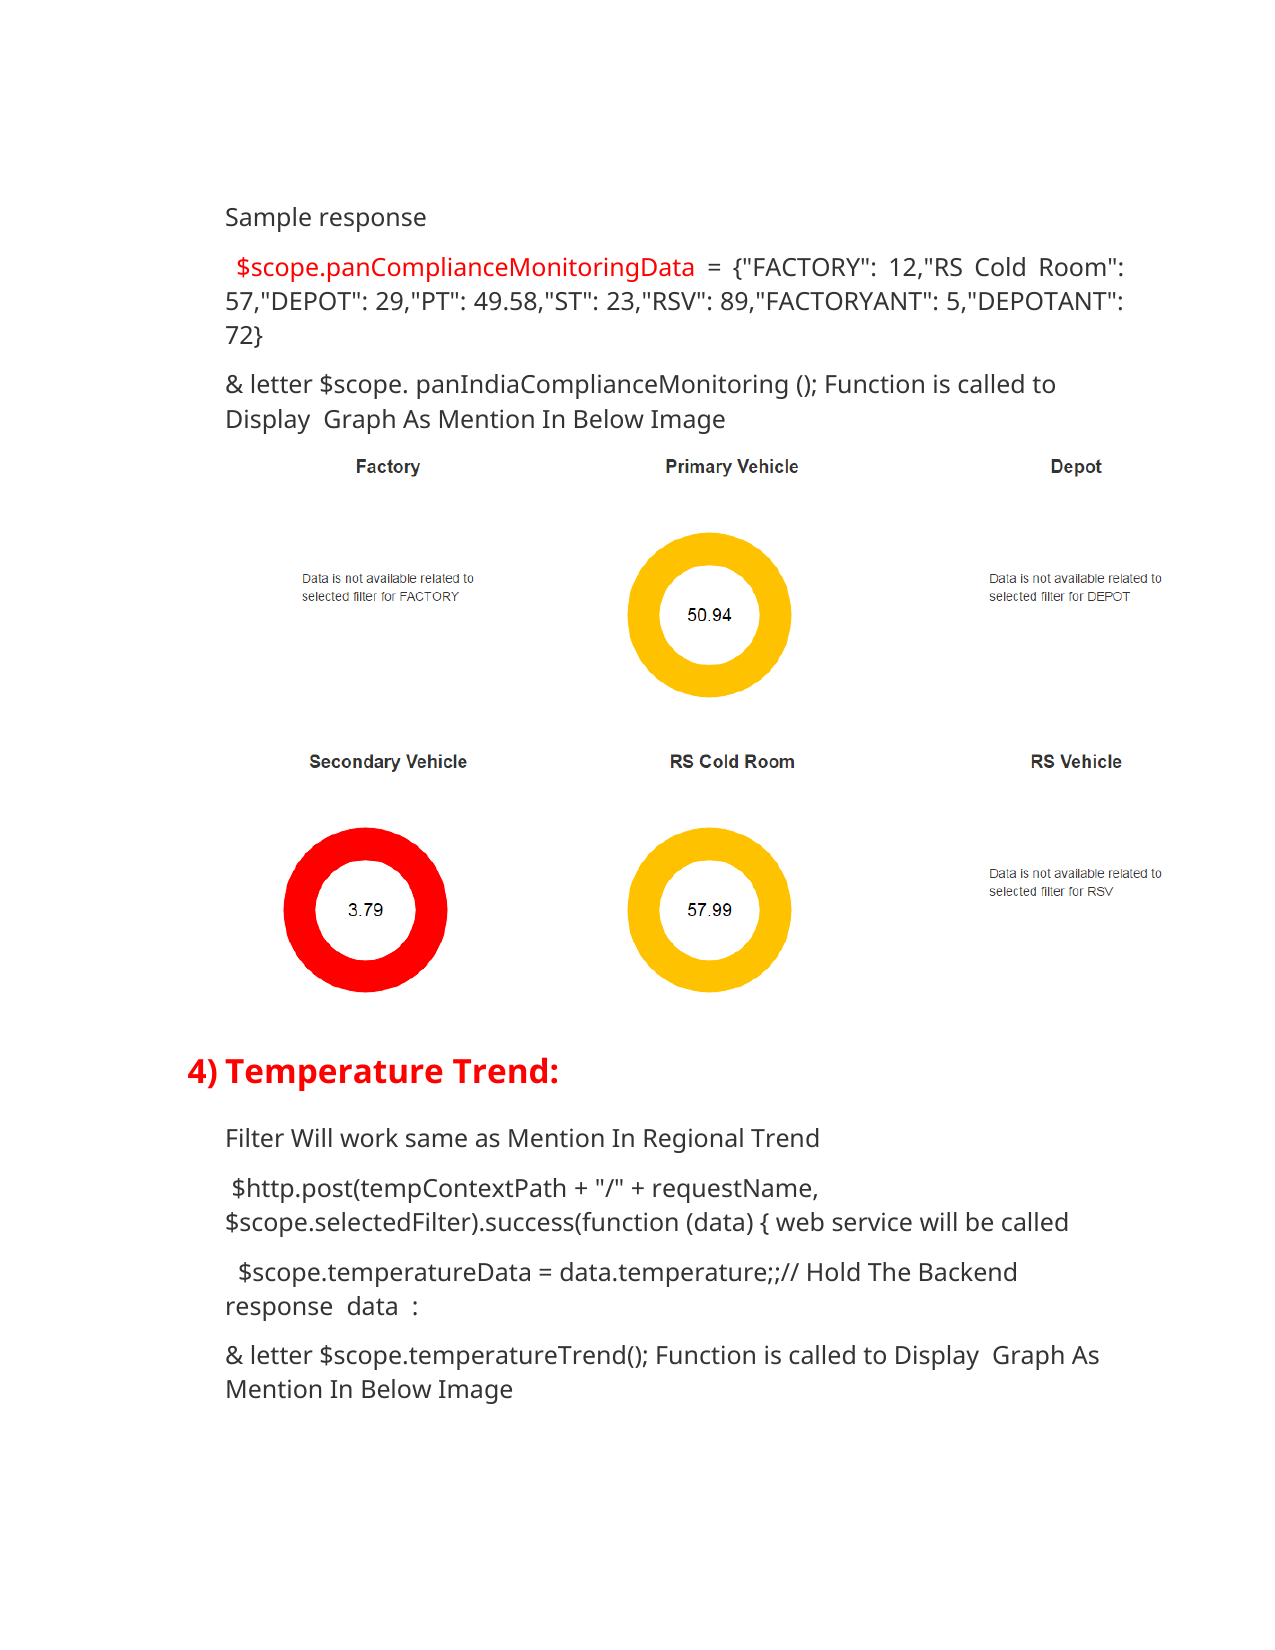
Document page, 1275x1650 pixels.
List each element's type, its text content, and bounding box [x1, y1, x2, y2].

subtitle & letter $scope. panIndiaComplianceMonitoring (); Function is called to Display Graph As Mention In Below Image [225, 367, 1125, 435]
subtitle Filter Will work same as Mention In Regional Trend [225, 1121, 1125, 1155]
picture [225, 451, 1200, 1005]
subtitle $http.post(tempContextPath + "/" + requestName, $scope.selectedFilter).success(function (data) { web service will be called [225, 1170, 1125, 1238]
subtitle $scope.temperatureData = data.temperature;;// Hold The Backend response data : [225, 1254, 1125, 1322]
list Temperature Trend: [187, 1048, 1125, 1093]
subtitle Sample response [225, 200, 1125, 234]
subtitle & letter $scope.temperatureTrend(); Function is called to Display Graph As Mention In Below Image [225, 1338, 1125, 1406]
subtitle $scope.panComplianceMonitoringData = {"FACTORY": 12,"RS Cold Room": 57,"DEPOT": 29,"PT": 49.58,"ST": 23,"RSV": 89,"FACTORYANT": 5,"DEPOTANT": 72} [225, 249, 1125, 352]
